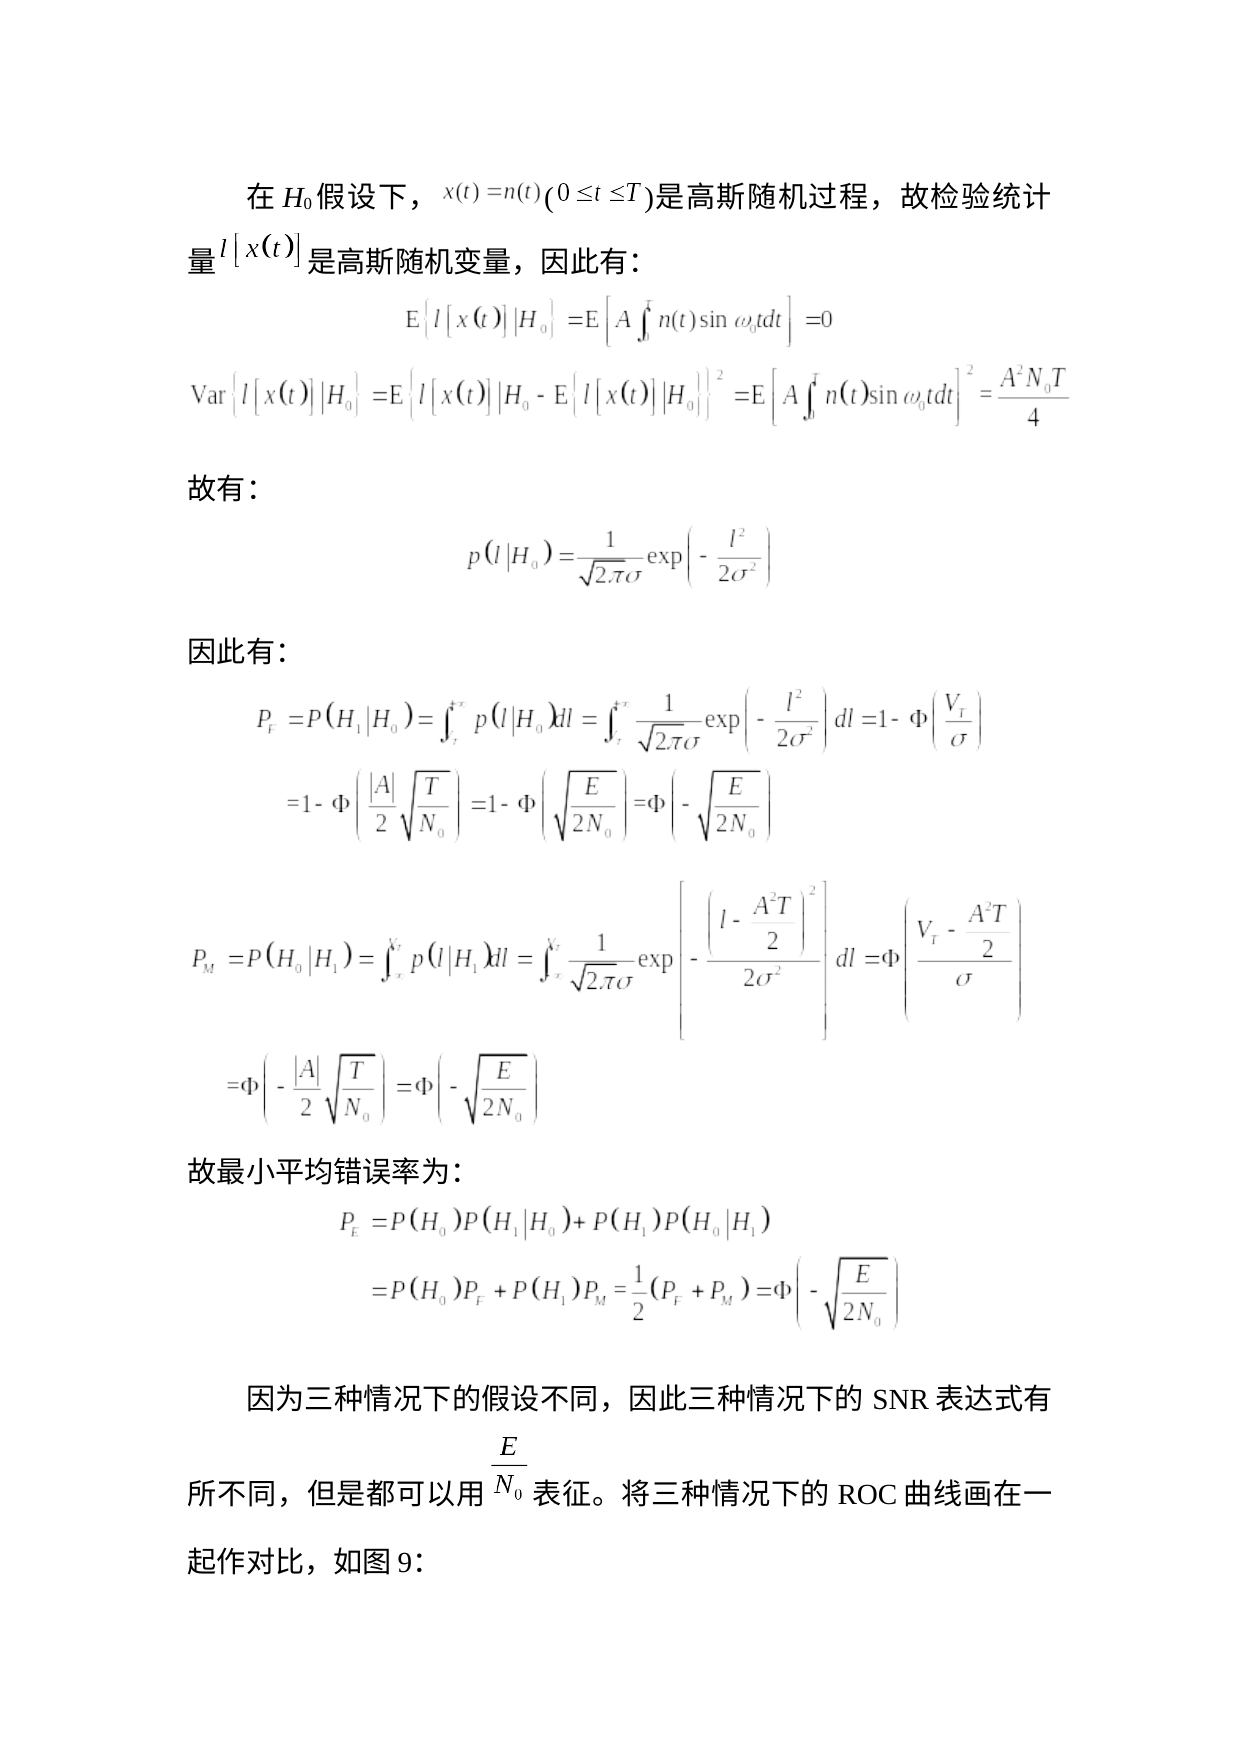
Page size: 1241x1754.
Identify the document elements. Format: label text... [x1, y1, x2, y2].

text 故有： [187, 357, 1053, 519]
text 因为三种情况下的假设不同，因此三种情况下的SNR表达式有所不同，但是都可以用表征。将三种情况下的ROC曲线画在一起作对比，如图9： [187, 1364, 1053, 1592]
text 故最小平均错误率为： [187, 1137, 1053, 1202]
text 因此有： [187, 617, 1053, 682]
text 在H0假设下，()是高斯随机过程，故检验统计量是高斯随机变量，因此有： [187, 162, 1053, 292]
